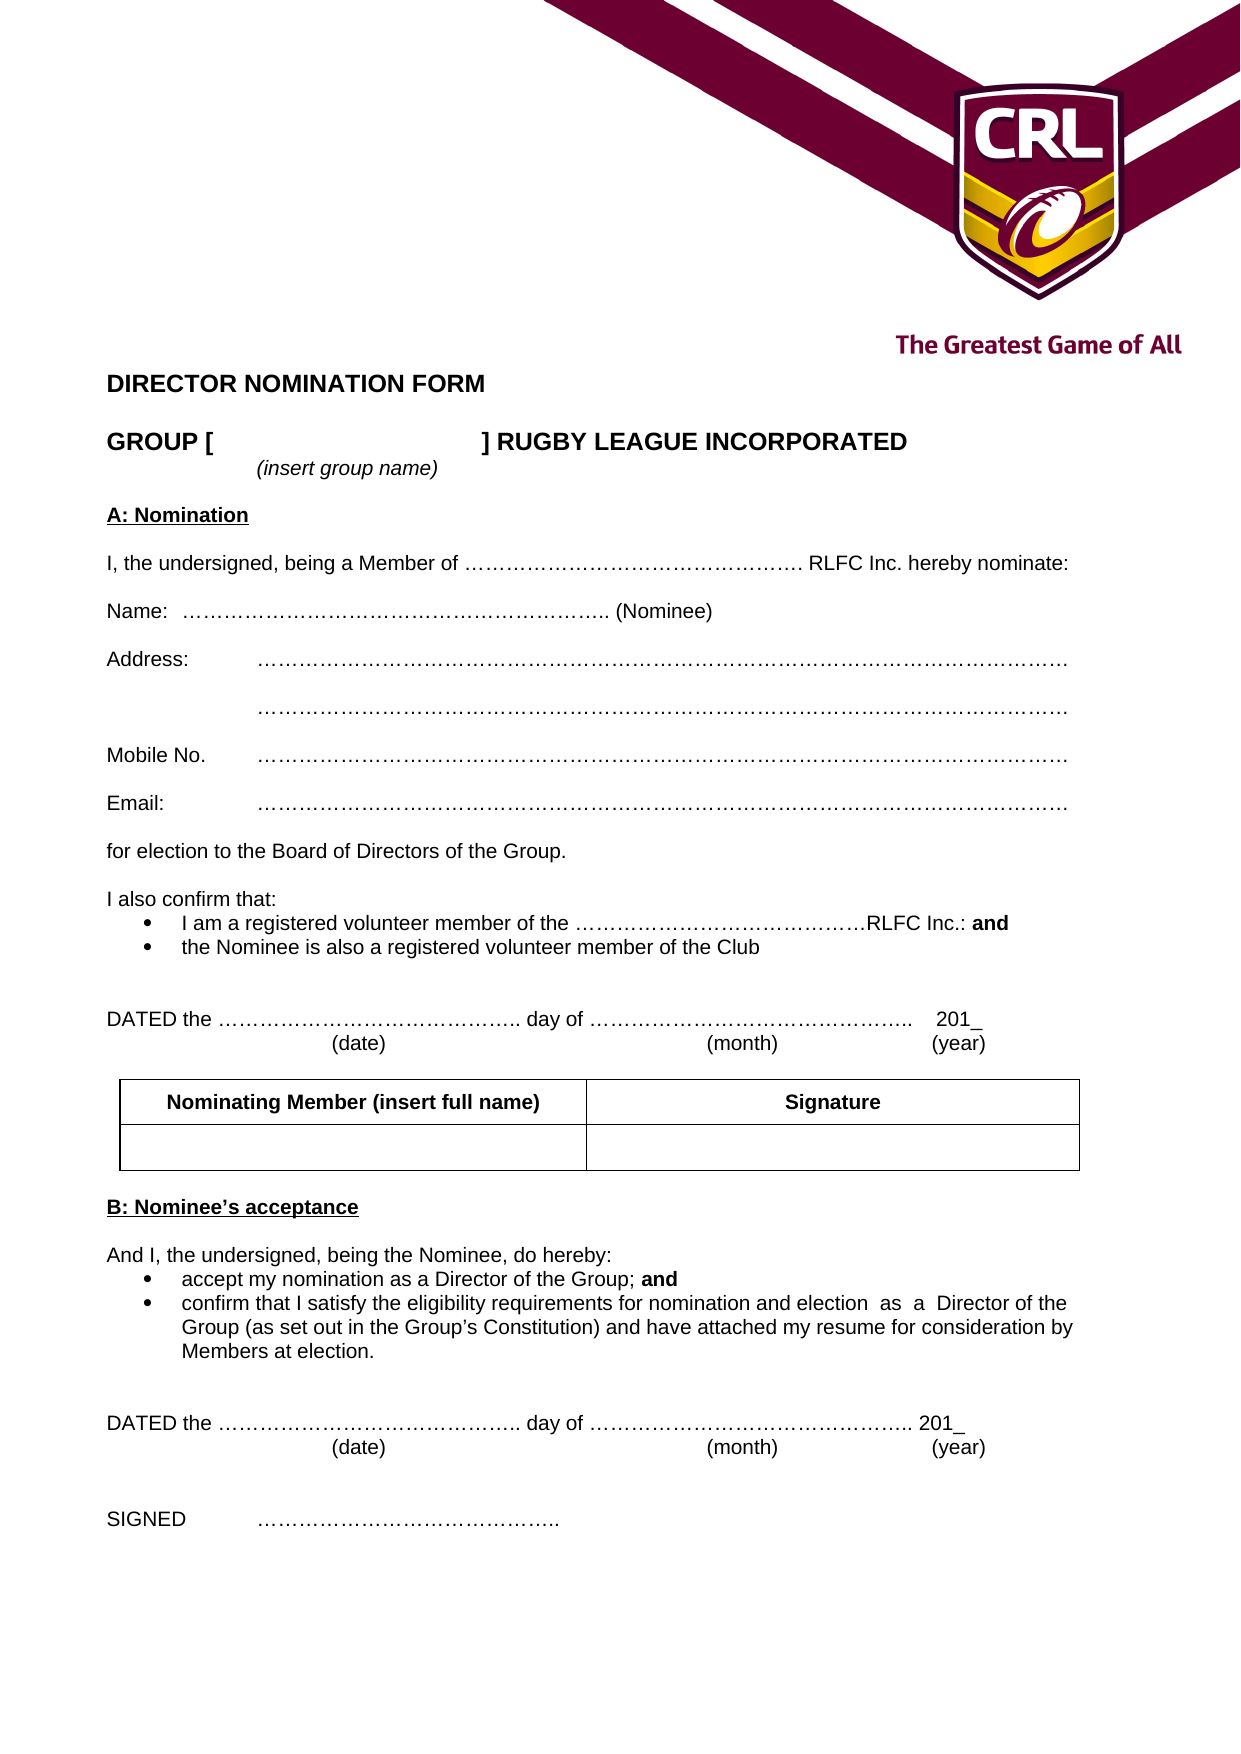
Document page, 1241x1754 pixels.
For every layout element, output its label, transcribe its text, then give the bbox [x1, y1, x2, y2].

table_header Nominating Member (insert full name) [121, 1080, 586, 1124]
table_cell [587, 1125, 1079, 1170]
picture [139, 0, 1241, 361]
text I, the undersigned, being a Member of …………………………………………. RLFC Inc. hereby nominate: [106, 551, 1078, 575]
text DATED the …………………………………….. day of ……………………………………….. 201_ [106, 1007, 1078, 1031]
text ……………………………………………………………………………………………………… [181, 695, 1078, 719]
text for election to the Board of Directors of the Group. [106, 839, 1078, 863]
list accept my nomination as a Director of the Group; and [144, 1267, 1078, 1291]
list I am a registered volunteer member of the ……………………………………RLFC Inc.: and [144, 911, 1078, 935]
text Email: ……………………………………………………………………………………………………… [106, 791, 1078, 815]
list confirm that I satisfy the eligibility requirements for nomination and election as a Director of the Group (as set out in the Group’s Constitution) and have attached my resume for consideration by Members at election. [144, 1291, 1078, 1363]
text (date) (month) (year) [106, 1031, 1078, 1054]
text (date) (month) (year) [106, 1435, 1078, 1459]
text DIRECTOR NOMINATION FORM [106, 369, 1078, 398]
text GROUP [ ] RUGBY LEAGUE INCORPORATED [106, 427, 1078, 455]
text I also confirm that: [106, 887, 1078, 911]
text A: Nomination [106, 503, 1078, 527]
text Name: …………………………………………………….. (Nominee) [106, 599, 1078, 623]
text And I, the undersigned, being the Nominee, do hereby: [106, 1243, 1078, 1267]
text Address: ……………………………………………………………………………………………………… [106, 647, 1078, 671]
table_cell [121, 1125, 586, 1170]
text (insert group name) [181, 455, 1078, 479]
text DATED the …………………………………….. day of ……………………………………….. 201_ [106, 1411, 1078, 1435]
text B: Nominee’s acceptance [106, 1195, 1078, 1219]
text SIGNED …………………………………….. [106, 1507, 1078, 1531]
list the Nominee is also a registered volunteer member of the Club [144, 935, 1078, 959]
table_header Signature [587, 1080, 1079, 1124]
text Mobile No. ……………………………………………………………………………………………………… [106, 743, 1078, 767]
